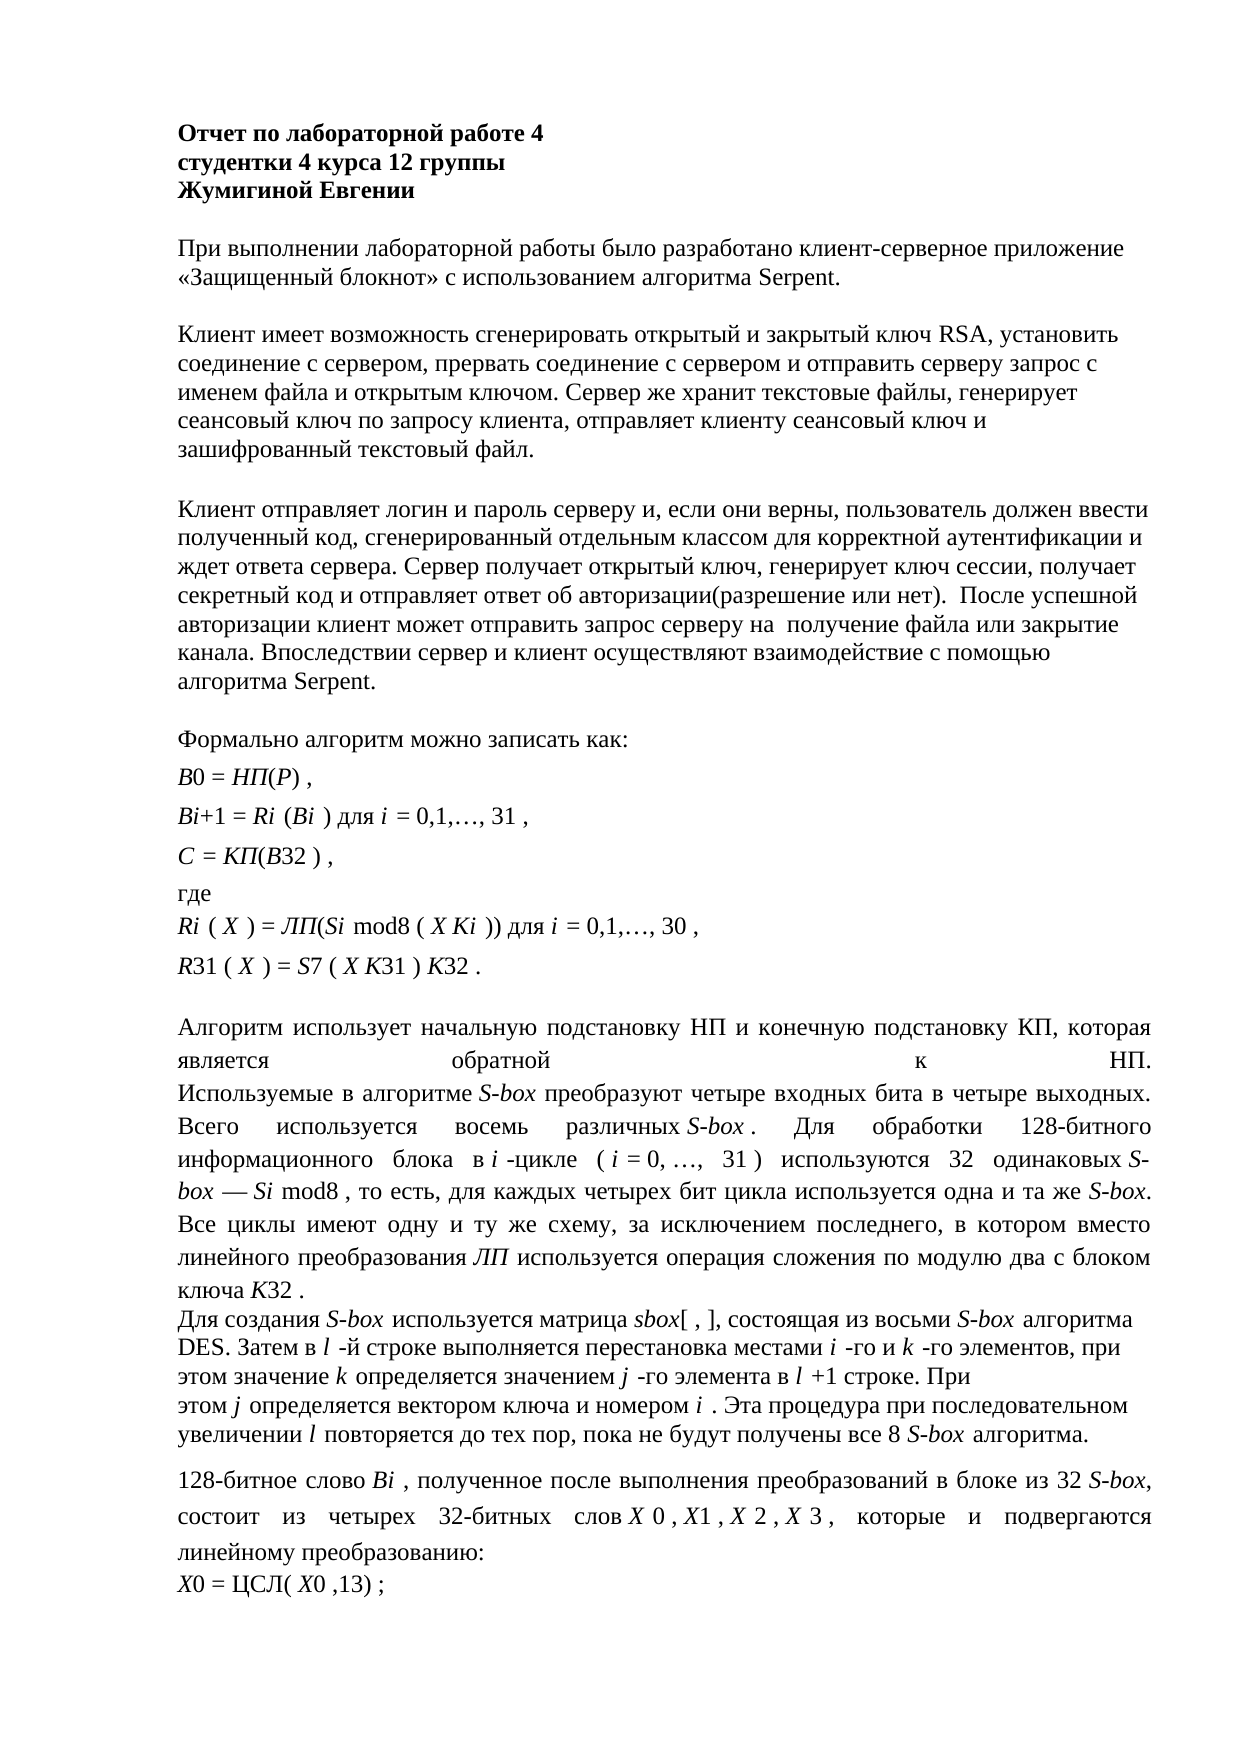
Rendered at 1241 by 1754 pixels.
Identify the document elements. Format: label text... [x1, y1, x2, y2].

text B0 = НП(P) , [177, 762, 1152, 791]
text Жумигиной Евгении [177, 176, 1152, 204]
text Для создания S-box используется матрица sbox[ , ], состоящая из восьми S-box алгоритма DES. Затем в l -й строке выполняется перестановка местами i -го и k -го элементов, при этом значение k определяется значением j -го элемента в l +1 строке. При этом j определяется вектором ключа и номером i . Эта процедура при последовательном увеличении l повторяется до тех пор, пока не будут получены все 8 S-box алгоритма. [177, 1304, 1152, 1447]
text Клиент отправляет логин и пароль серверу и, если они верны, пользователь должен ввести полученный код, сгенерированный отдельным классом для корректной аутентификации и ждет ответа сервера. Сервер получает открытый ключ, генерирует ключ сессии, получает секретный код и отправляет ответ об авторизации(разрешение или нет). После успешной авторизации клиент может отправить запрос серверу на получение файла или закрытие канала. Впоследствии сервер и клиент осуществляют взаимодействие с помощью алгоритма Serpent. [177, 494, 1152, 695]
text Формально алгоритм можно записать как: [177, 724, 1152, 752]
text Отчет по лабораторной работе 4 студентки 4 курса 12 группы [177, 118, 1152, 176]
text X0 = ЦСЛ( X0 ,13) ; [177, 1569, 1152, 1598]
text При выполнении лабораторной работы было разработано клиент-серверное приложение «Защищенный блокнот» с использованием алгоритма Serpent. [177, 233, 1152, 291]
text Клиент имеет возможность сгенерировать открытый и закрытый ключ RSA, установить соединение с сервером, прервать соединение с сервером и отправить серверу запрос с именем файла и открытым ключом. Сервер же хранит текстовые файлы, генерирует сеансовый ключ по запросу клиента, отправляет клиенту сеансовый ключ и зашифрованный текстовый файл. [177, 319, 1152, 494]
text R31 ( X ) = S7 ( X K31 ) K32 . [177, 951, 1152, 979]
text 128-битное слово Bi , полученное после выполнения преобразований в блоке из 32 S-box, состоит из четырех 32-битных слов X 0 , X1 , X 2 , X 3 , которые и подвергаются линейному преобразованию: [177, 1458, 1152, 1566]
text C = КП(B32 ) , [177, 841, 1152, 870]
text Алгоритм использует начальную подстановку НП и конечную подстановку КП, которая является обратной к НП. Используемые в алгоритме S-box преобразуют четыре входных бита в четыре выходных. Всего используется восемь различных S-box . Для обработки 128-битного информационного блока в i -цикле ( i = 0, …, 31 ) используются 32 одинаковых S-box — Si mod8 , то есть, для каждых четырех бит цикла используется одна и та же S-box. Все циклы имеют одну и ту же схему, за исключением последнего, в котором вместо линейного преобразования ЛП используется операция сложения по модулю два с блоком ключа K32 . [177, 1008, 1152, 1304]
text Ri ( X ) = ЛП(Si mod8 ( X Ki )) для i = 0,1,…, 30 , [177, 911, 1152, 940]
text где [177, 878, 1152, 906]
text Bi+1 = Ri (Bi ) для i = 0,1,…, 31 , [177, 801, 1152, 830]
